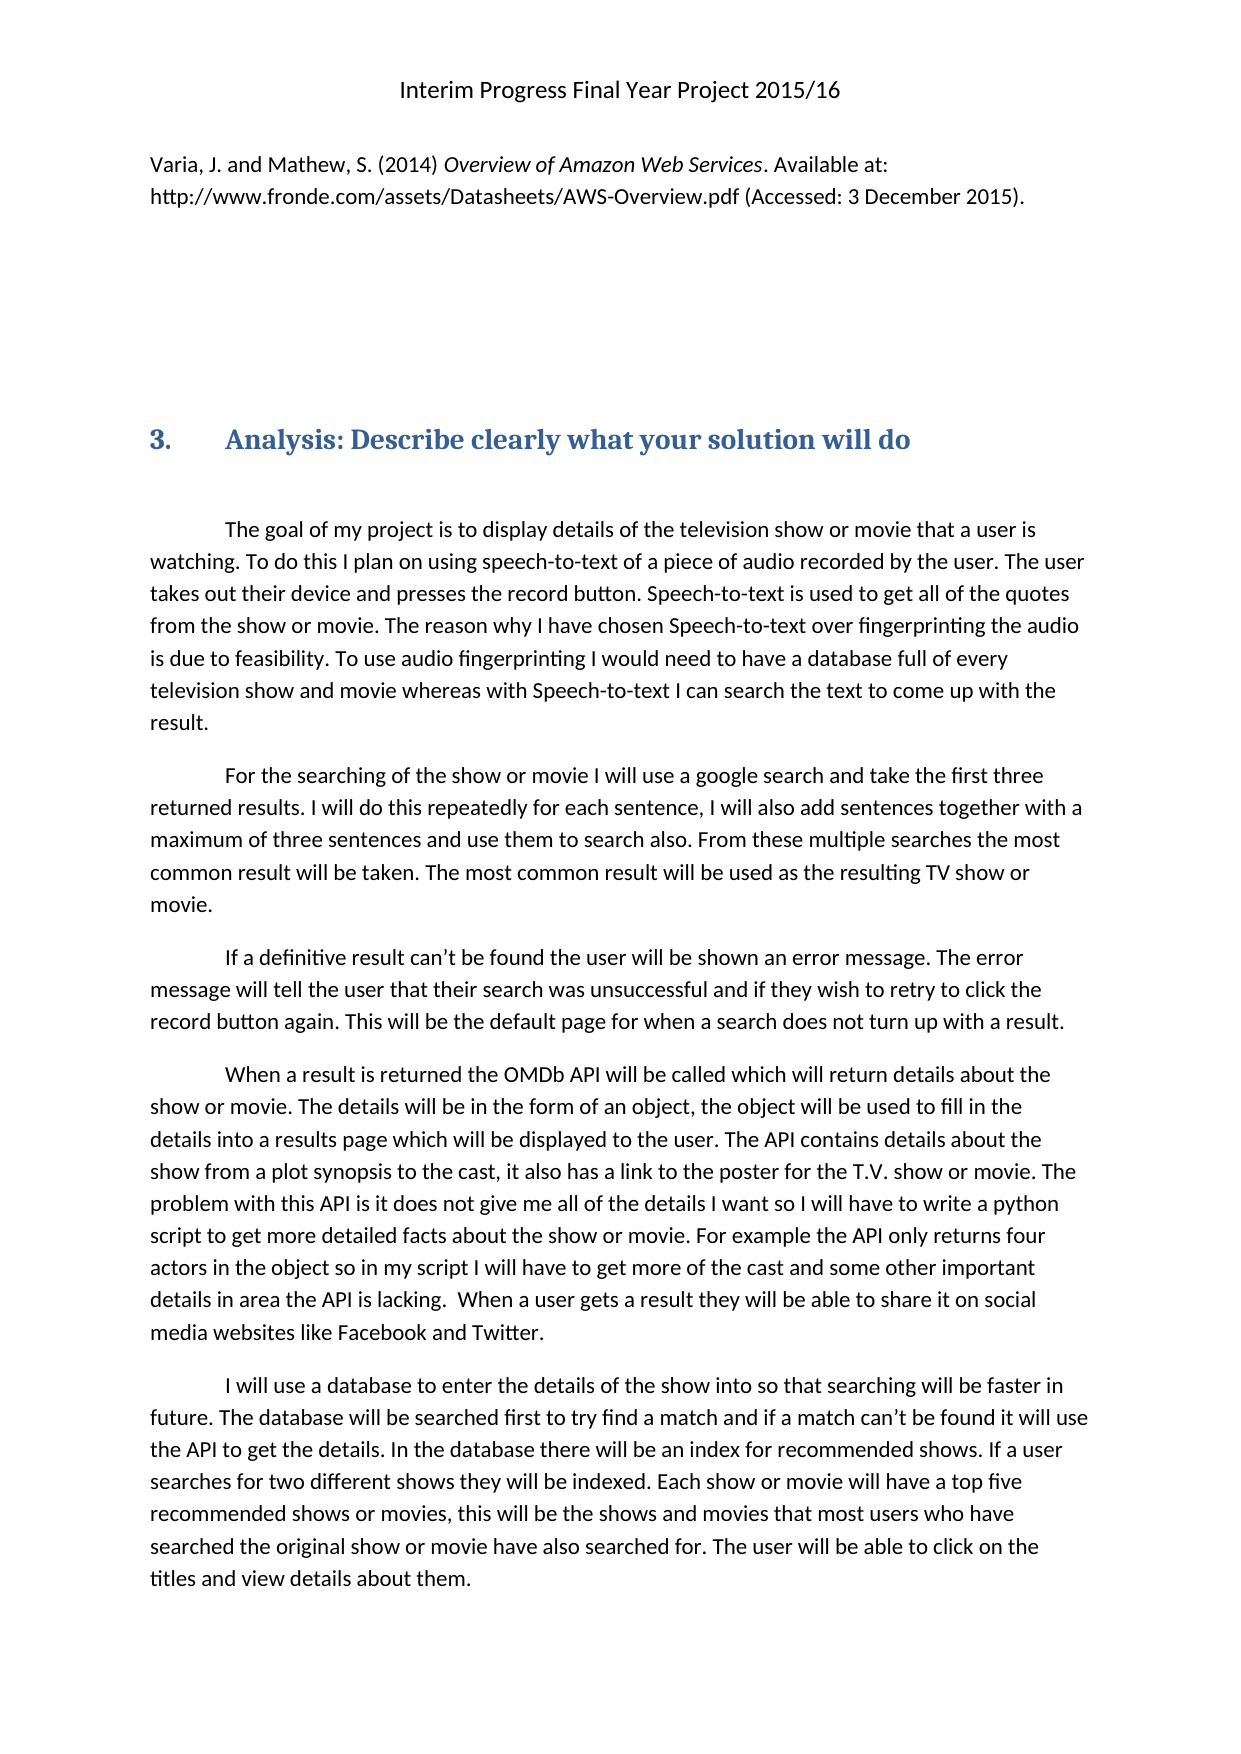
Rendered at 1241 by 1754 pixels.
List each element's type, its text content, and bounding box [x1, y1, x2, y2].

text Varia, J. and Mathew, S. (2014) Overview of Amazon Web Services. Available at: http://www.fronde.com/assets/Datasheets/AWS-Overview.pdf (Accessed: 3 December 2015). [150, 150, 1090, 210]
text The goal of my project is to display details of the television show or movie that a user is watching. To do this I plan on using speech-to-text of a piece of audio recorded by the user. The user takes out their device and presses the record button. Speech-to-text is used to get all of the quotes from the show or movie. The reason why I have chosen Speech-to-text over fingerprinting the audio is due to feasibility. To use audio fingerprinting I would need to have a database full of every television show and movie whereas with Speech-to-text I can search the text to come up with the result. [150, 515, 1090, 736]
text If a definitive result can’t be found the user will be shown an error message. The error message will tell the user that their search was unsuccessful and if they wish to retry to click the record button again. This will be the default page for when a search does not turn up with a result. [150, 943, 1090, 1035]
subtitle Analysis: Describe clearly what your solution will do [150, 423, 1090, 457]
text For the searching of the show or movie I will use a google search and take the first three returned results. I will do this repeatedly for each sentence, I will also add sentences together with a maximum of three sentences and use them to search also. From these multiple searches the most common result will be taken. The most common result will be used as the resulting TV show or movie. [150, 761, 1090, 918]
text I will use a database to enter the details of the show into so that searching will be faster in future. The database will be searched first to try find a match and if a match can’t be found it will use the API to get the details. In the database there will be an index for recommended shows. If a user searches for two different shows they will be indexed. Each show or movie will have a top five recommended shows or movies, this will be the shows and movies that most users who have searched the original show or movie have also searched for. The user will be able to click on the titles and view details about them. [150, 1371, 1090, 1592]
